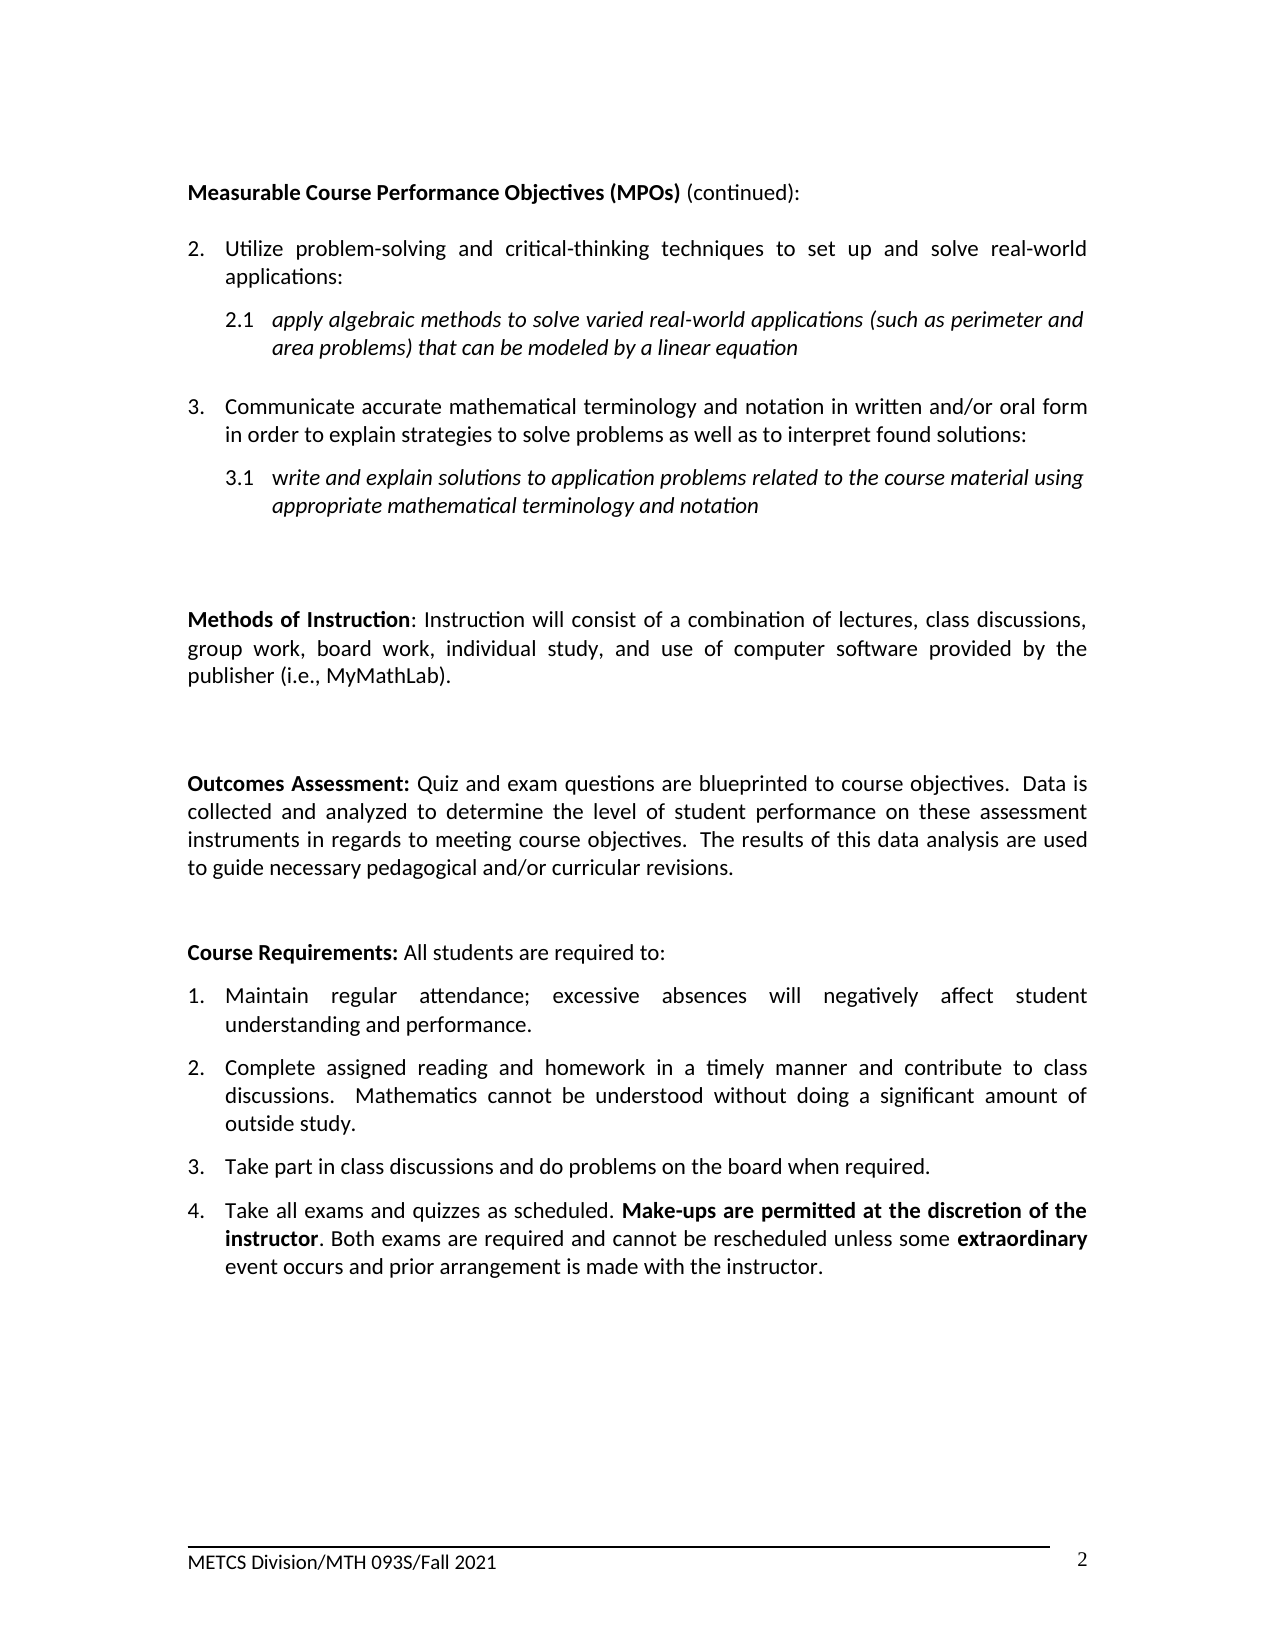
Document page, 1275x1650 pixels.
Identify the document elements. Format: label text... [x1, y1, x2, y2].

text Methods of Instruction: Instruction will consist of a combination of lectures, class discussions, group work, board work, individual study, and use of computer software provided by the publisher (i.e., MyMathLab). [187, 606, 1087, 690]
text 3.1 write and explain solutions to application problems related to the course material using appropriate mathematical terminology and notation [225, 463, 1087, 519]
text 3. Communicate accurate mathematical terminology and notation in written and/or oral form in order to explain strategies to solve problems as well as to interpret found solutions: [187, 392, 1087, 448]
text 2. Utilize problem-solving and critical-thinking techniques to set up and solve real-world applications: [187, 234, 1087, 290]
text Outcomes Assessment: Quiz and exam questions are blueprinted to course objectives. Data is collected and analyzed to determine the level of student performance on these assessment instruments in regards to meeting course objectives. The results of this data analysis are used to guide necessary pedagogical and/or curricular revisions. [187, 769, 1087, 881]
text 4. Take all exams and quizzes as scheduled. Make-ups are permitted at the discretion of the instructor. Both exams are required and cannot be rescheduled unless some extraordinary event occurs and prior arrangement is made with the instructor. [187, 1196, 1087, 1280]
text Measurable Course Performance Objectives (MPOs) (continued): [187, 178, 1087, 206]
text 3. Take part in class discussions and do problems on the board when required. [187, 1152, 1087, 1180]
text Course Requirements: All students are required to: [187, 938, 1087, 966]
text 2.1 apply algebraic methods to solve varied real-world applications (such as perimeter and area problems) that can be modeled by a linear equation [225, 305, 1087, 361]
text 1. Maintain regular attendance; excessive absences will negatively affect student understanding and performance. [187, 982, 1087, 1038]
text 2. Complete assigned reading and homework in a timely manner and contribute to class discussions. Mathematics cannot be understood without doing a significant amount of outside study. [187, 1053, 1087, 1137]
